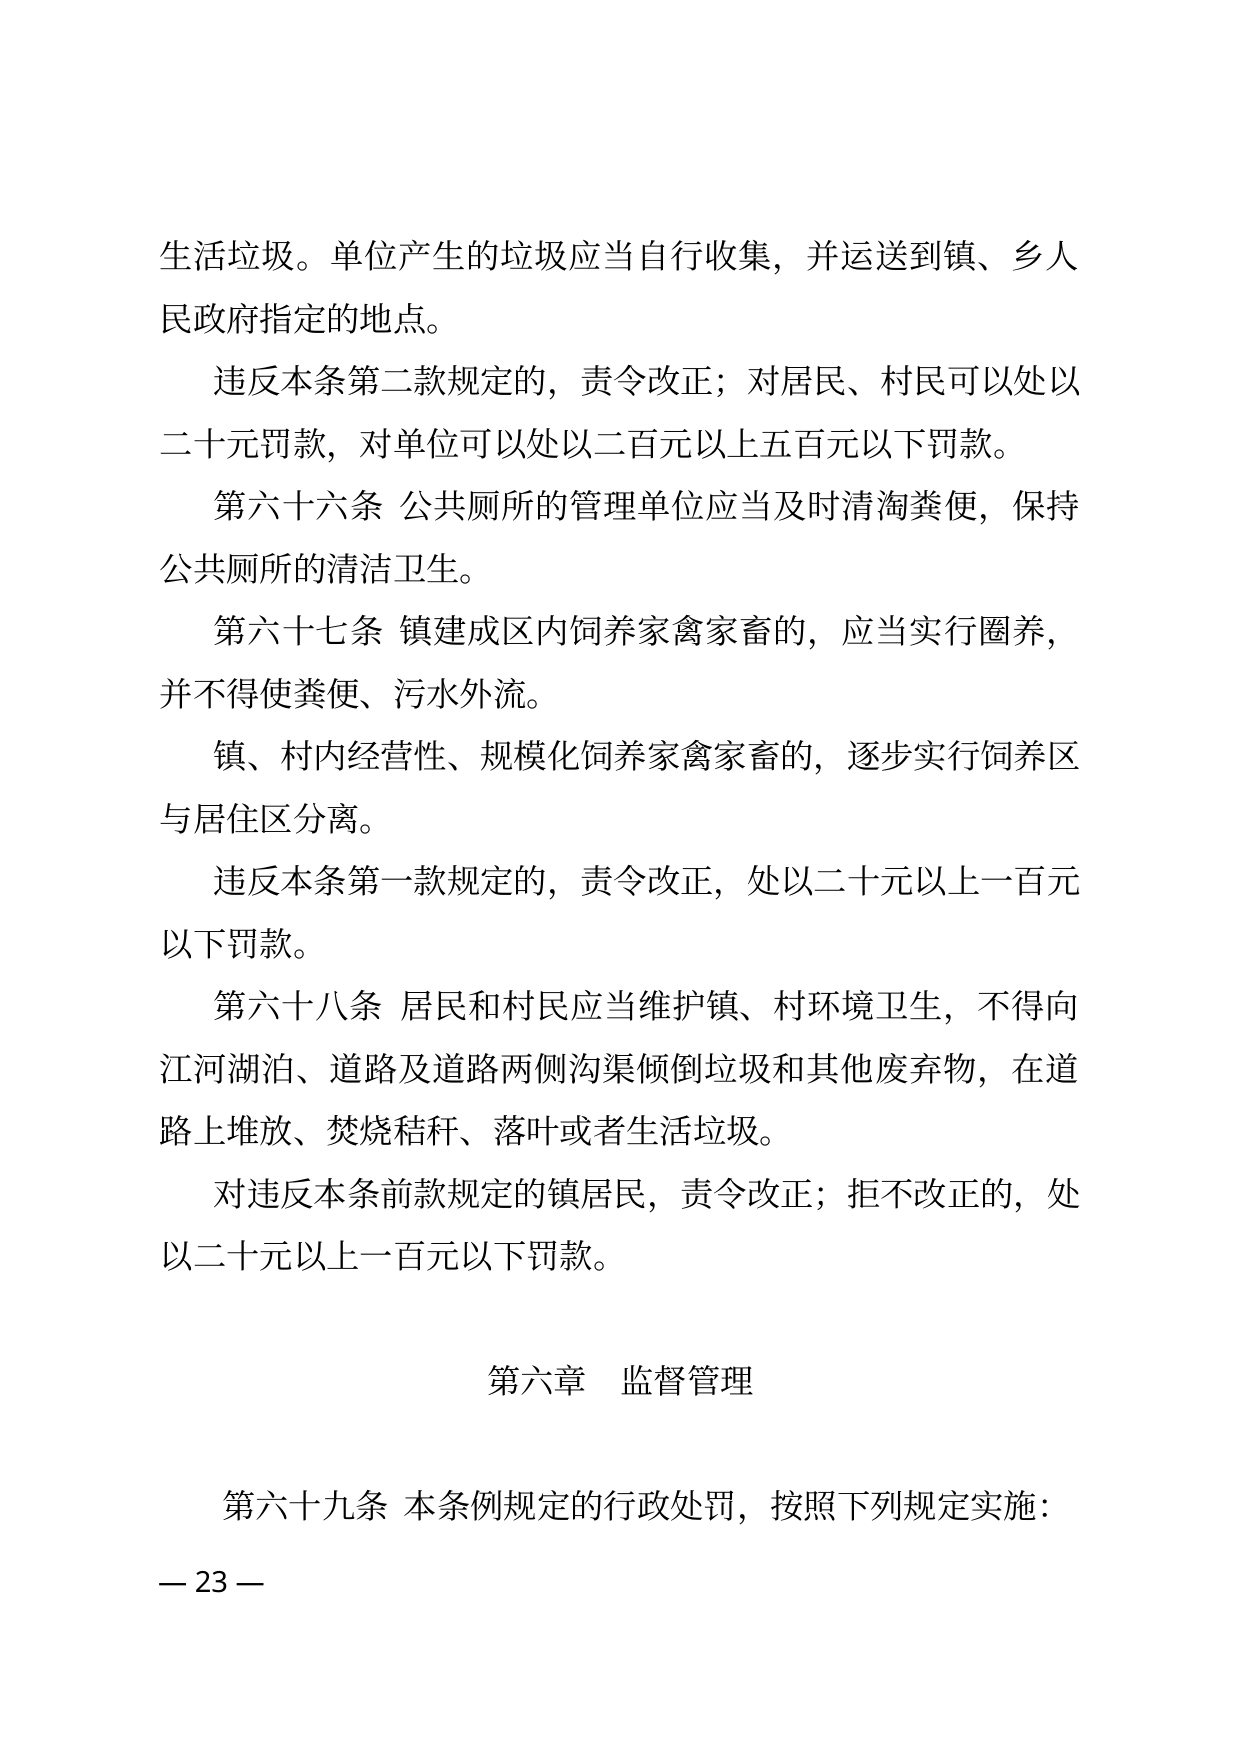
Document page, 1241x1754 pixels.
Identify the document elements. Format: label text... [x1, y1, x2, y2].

text 违反本条第一款规定的，责令改正，处以二十元以上一百元以下罚款。 [159, 843, 1081, 968]
text 第六十七条 镇建成区内饲养家禽家畜的，应当实行圈养，并不得使粪便、污水外流。 [159, 593, 1081, 718]
text 第六十八条 居民和村民应当维护镇、村环境卫生，不得向江河湖泊、道路及道路两侧沟渠倾倒垃圾和其他废弃物，在道路上堆放、焚烧秸秆、落叶或者生活垃圾。 [159, 968, 1081, 1156]
text 第六章 监督管理 [159, 1343, 1081, 1406]
text 第六十六条 公共厕所的管理单位应当及时清淘粪便，保持公共厕所的清洁卫生。 [159, 468, 1081, 593]
text 镇、村内经营性、规模化饲养家禽家畜的，逐步实行饲养区与居住区分离。 [159, 718, 1081, 843]
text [159, 218, 1081, 343]
text 第六十九条 本条例规定的行政处罚，按照下列规定实施： [159, 1468, 1081, 1531]
text 违反本条第二款规定的，责令改正；对居民、村民可以处以二十元罚款，对单位可以处以二百元以上五百元以下罚款。 [159, 343, 1081, 468]
text 对违反本条前款规定的镇居民，责令改正；拒不改正的，处以二十元以上一百元以下罚款。 [159, 1156, 1081, 1281]
